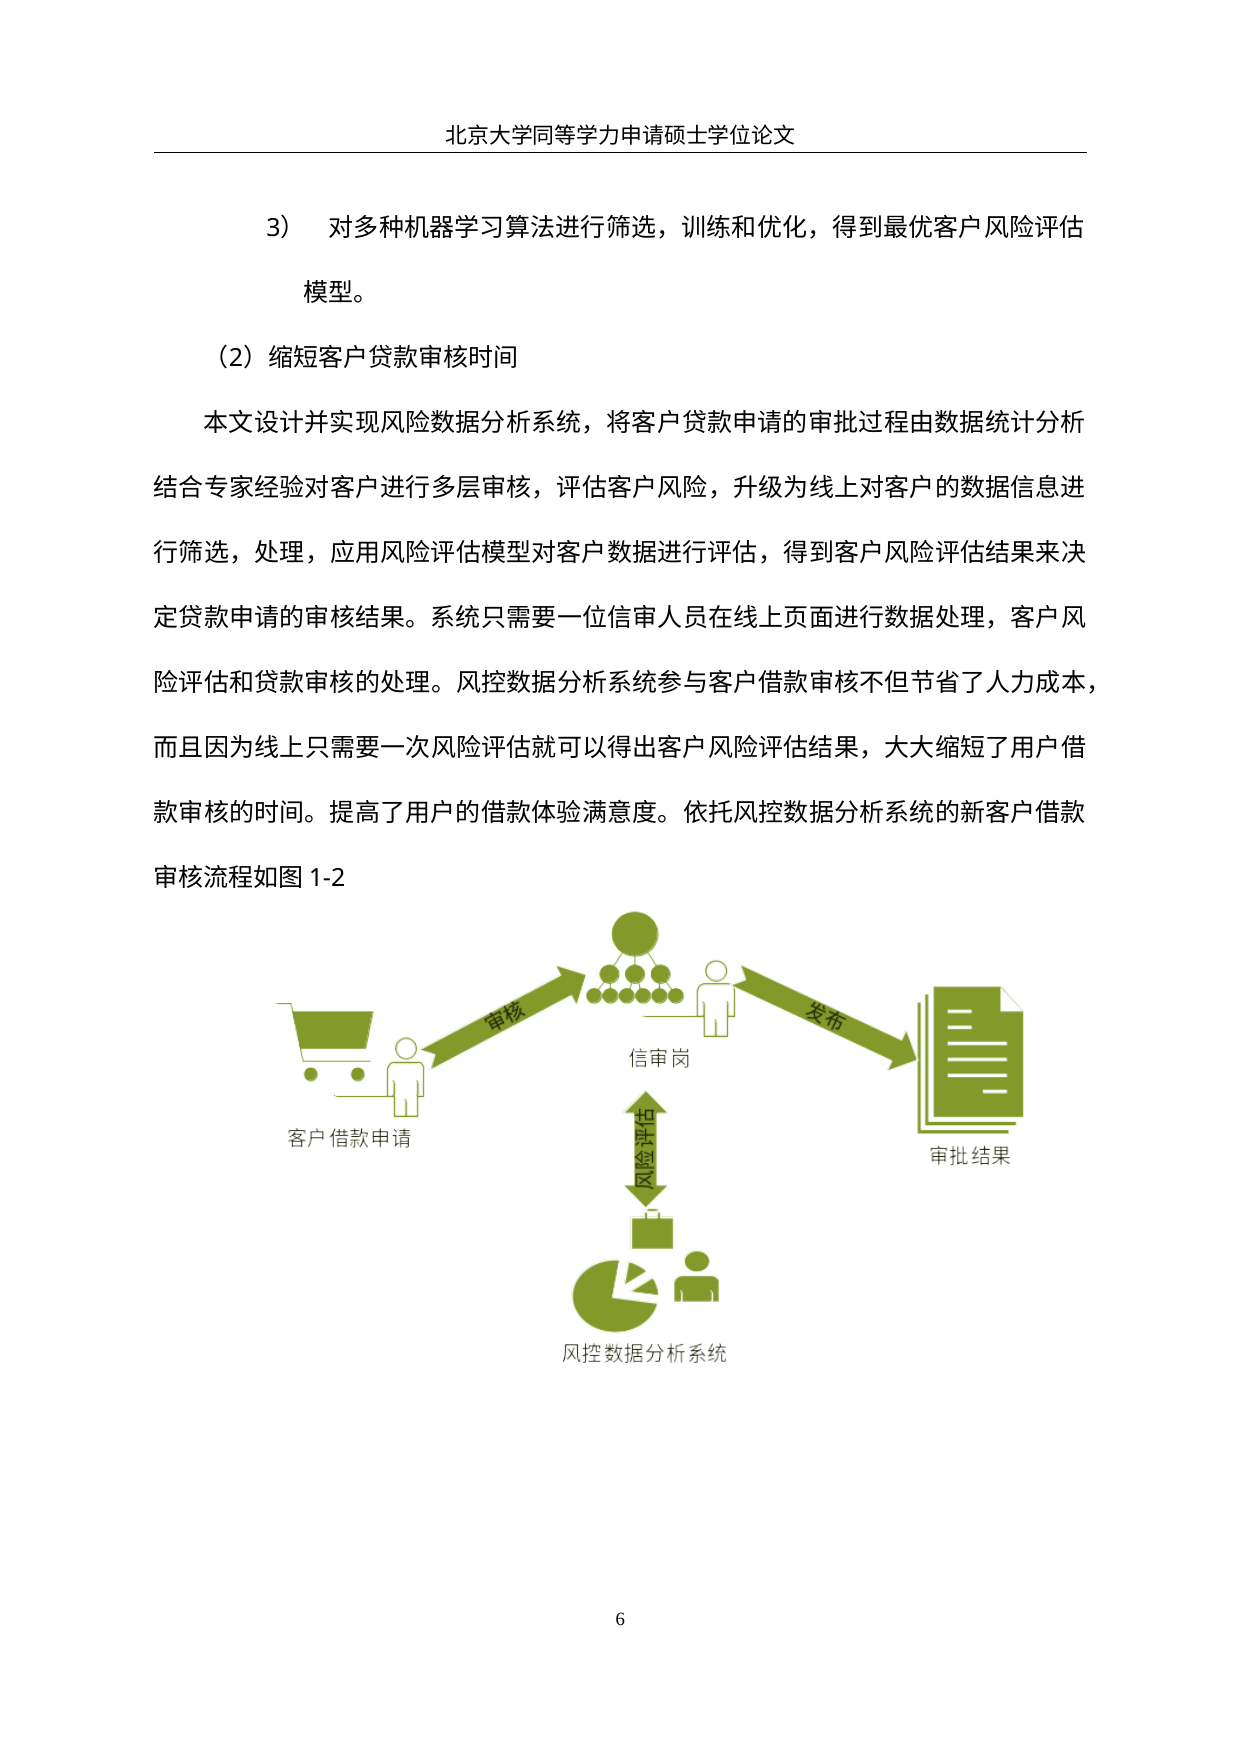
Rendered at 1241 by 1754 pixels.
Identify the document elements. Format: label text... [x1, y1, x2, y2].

text （2）缩短客户贷款审核时间 [153, 323, 1087, 388]
text 本文设计并实现风险数据分析系统，将客户贷款申请的审批过程由数据统计分析结合专家经验对客户进行多层审核，评估客户风险，升级为线上对客户的数据信息进行筛选，处理，应用风险评估模型对客户数据进行评估，得到客户风险评估结果来决定贷款申请的审核结果。系统只需要一位信审人员在线上页面进行数据处理，客户风险评估和贷款审核的处理。风控数据分析系统参与客户借款审核不但节省了人力成本，而且因为线上只需要一次风险评估就可以得出客户风险评估结果，大大缩短了用户借款审核的时间。提高了用户的借款体验满意度。依托风控数据分析系统的新客户借款审核流程如图1-2 [153, 388, 1087, 908]
list 对多种机器学习算法进行筛选，训练和优化，得到最优客户风险评估模型。 [266, 193, 1087, 323]
